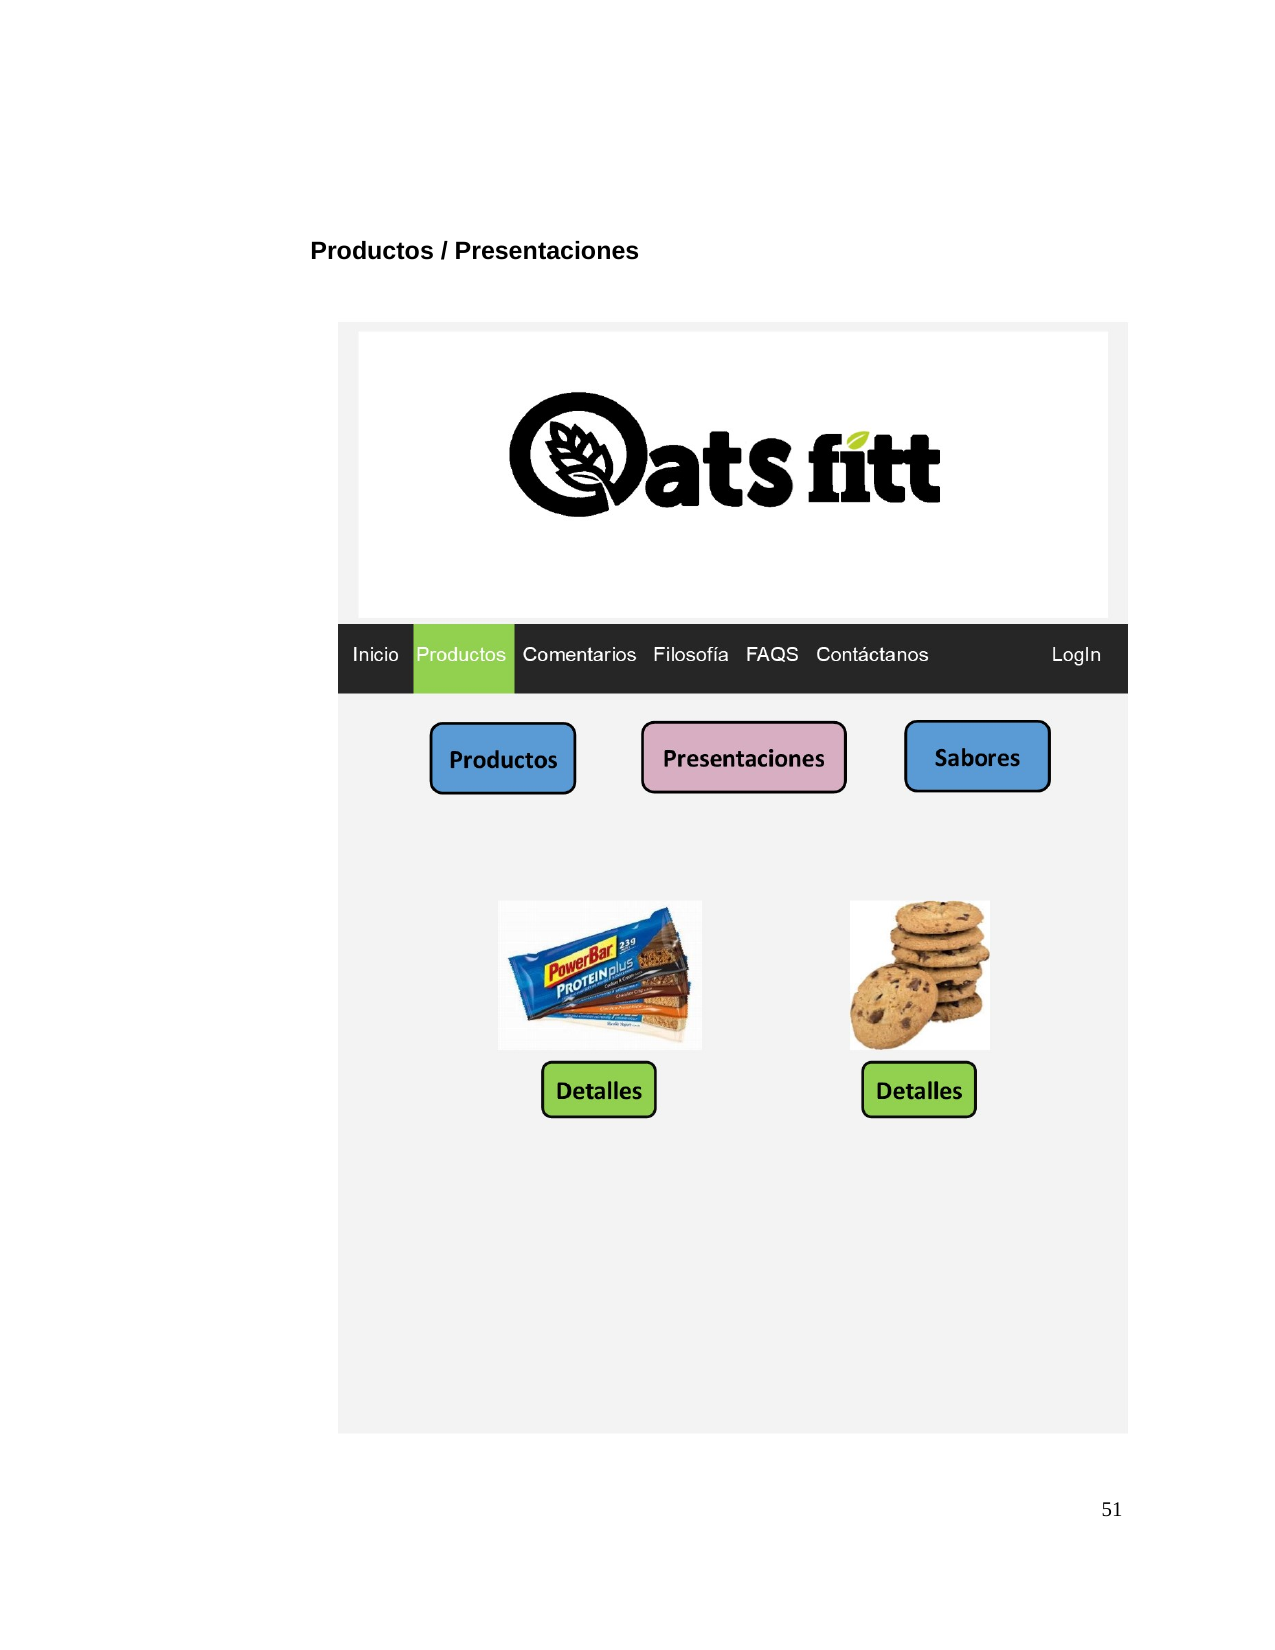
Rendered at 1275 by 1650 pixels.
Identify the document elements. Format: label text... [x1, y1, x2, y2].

text Productos / Presentaciones [236, 236, 1122, 265]
picture [310, 279, 1162, 1484]
